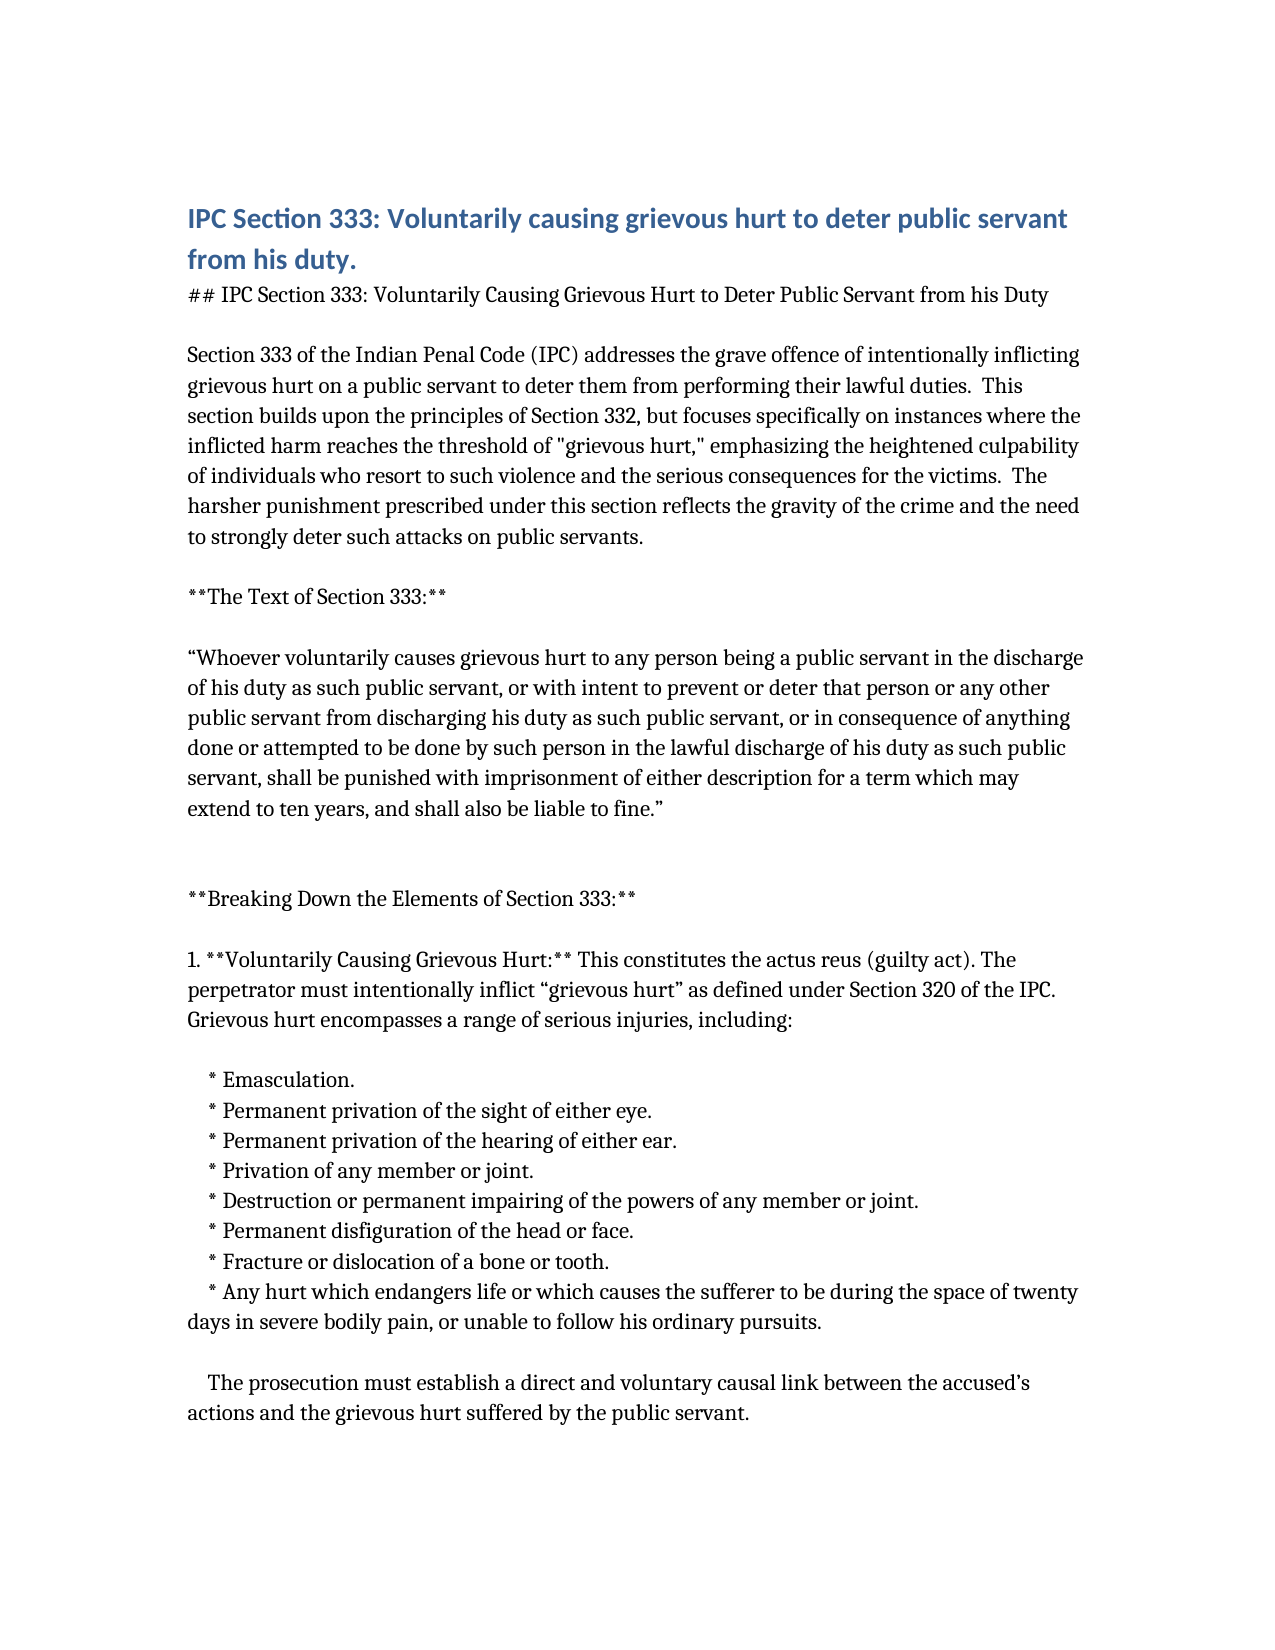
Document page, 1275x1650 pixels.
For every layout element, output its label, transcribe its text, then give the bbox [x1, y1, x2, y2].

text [187, 282, 1087, 1486]
subtitle IPC Section 333: Voluntarily causing grievous hurt to deter public servant from his duty. [187, 200, 1087, 277]
